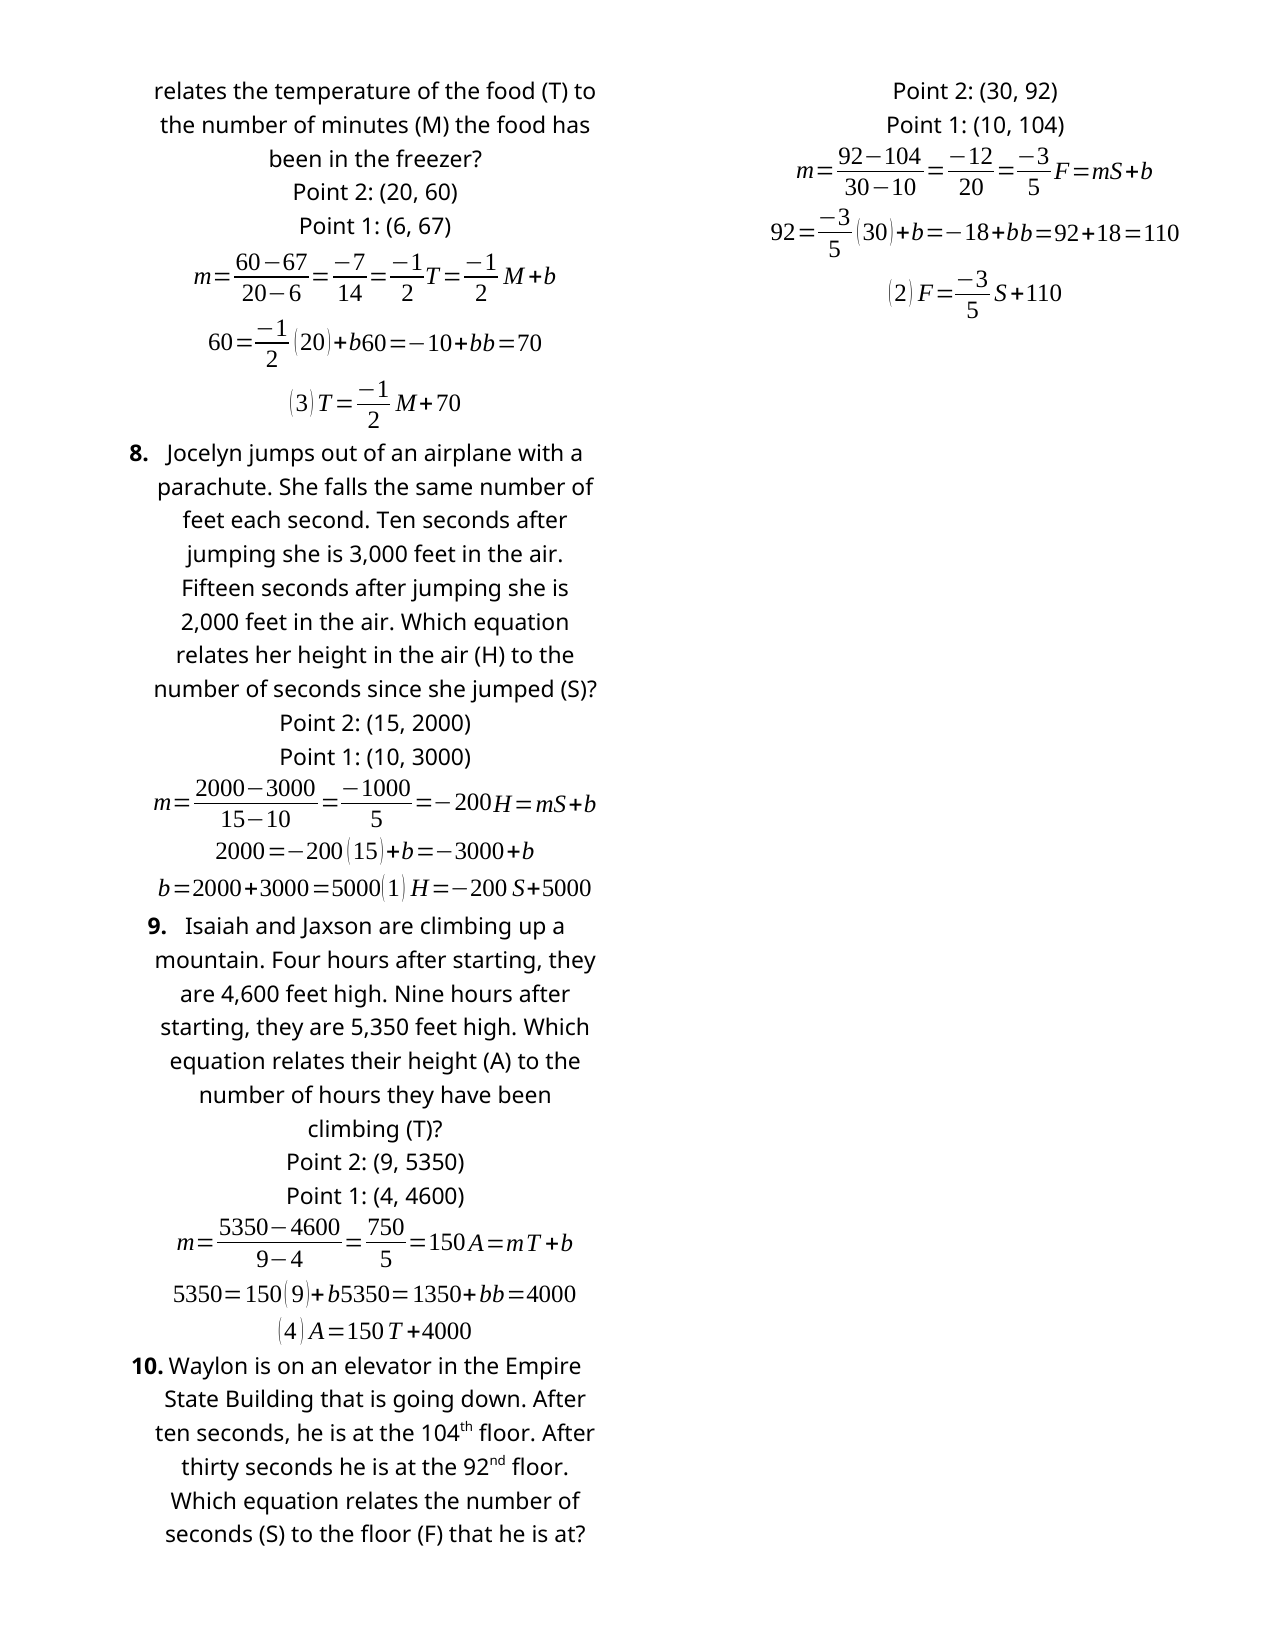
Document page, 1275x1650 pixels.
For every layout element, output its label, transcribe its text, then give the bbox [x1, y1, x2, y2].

list Waylon is on an elevator in the Empire State Building that is going down. After ten seconds, he is at the 104th floor. After thirty seconds he is at the 92nd floor. Which equation relates the number of seconds (S) to the floor (F) that he is at? Point 2: (30, 92) Point 1: (10, 104) [712, 75, 1200, 324]
list Jocelyn jumps out of an airplane with a parachute. She falls the same number of feet each second. Ten seconds after jumping she is 3,000 feet in the air. Fifteen seconds after jumping she is 2,000 feet in the air. Which equation relates her height in the air (H) to the number of seconds since she jumped (S)? Point 2: (15, 2000) Point 1: (10, 3000) [112, 437, 600, 908]
list Isaiah and Jaxson are climbing up a mountain. Four hours after starting, they are 4,600 feet high. Nine hours after starting, they are 5,350 feet high. Which equation relates their height (A) to the number of hours they have been climbing (T)? Point 2: (9, 5350) Point 1: (4, 4600) [112, 910, 600, 1347]
list Waylon is on an elevator in the Empire State Building that is going down. After ten seconds, he is at the 104th floor. After thirty seconds he is at the 92nd floor. Which equation relates the number of seconds (S) to the floor (F) that he is at? Point 2: (30, 92) Point 1: (10, 104) [112, 1349, 600, 1549]
